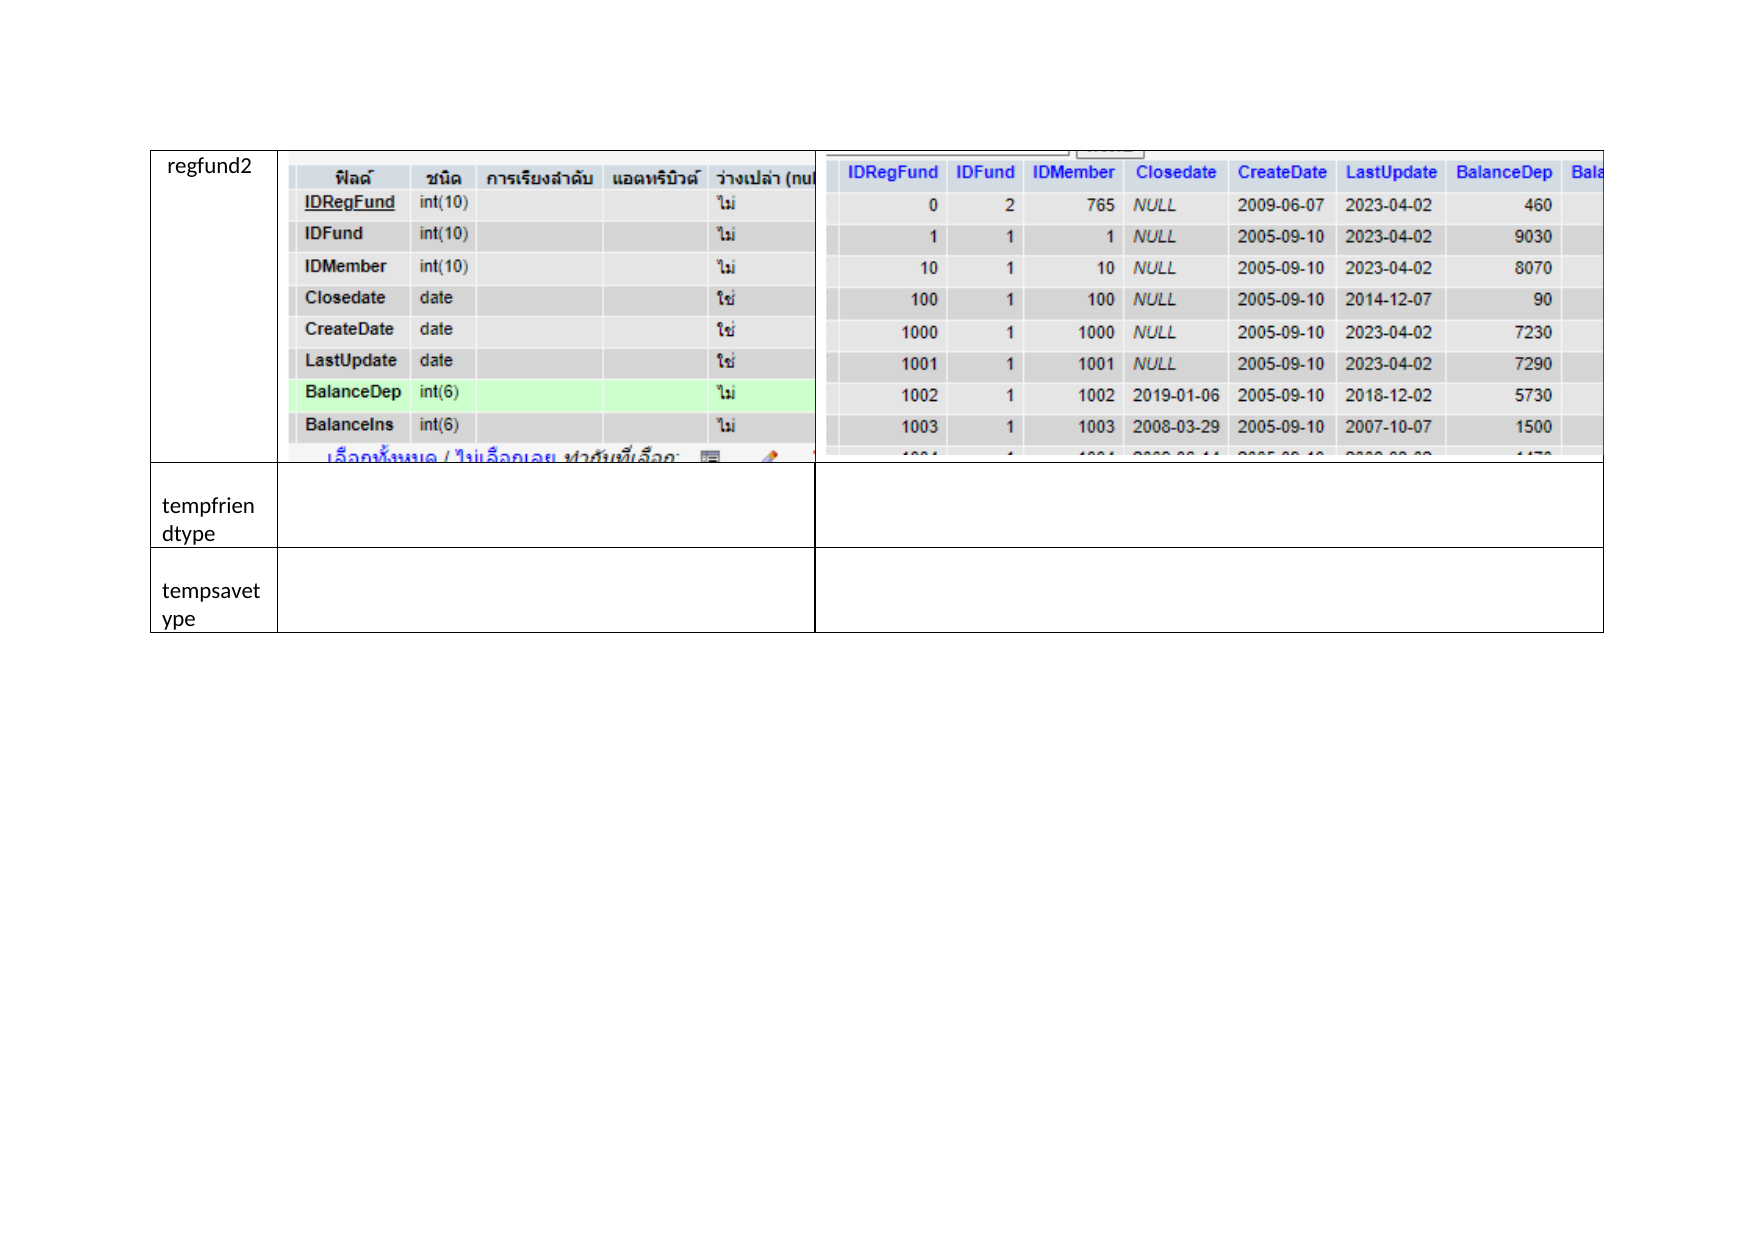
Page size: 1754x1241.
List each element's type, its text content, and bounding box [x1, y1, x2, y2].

picture [826, 151, 1604, 455]
table_cell [816, 463, 1603, 547]
table_cell regfund2 [151, 151, 277, 462]
table_cell tempsavetype [151, 548, 277, 632]
table_cell [816, 548, 1603, 632]
table_cell [278, 463, 814, 547]
table_cell tempfriendtype [151, 463, 277, 547]
table_cell [278, 151, 288, 462]
table_cell [278, 548, 814, 632]
table_cell [816, 151, 1603, 462]
picture [288, 151, 815, 462]
